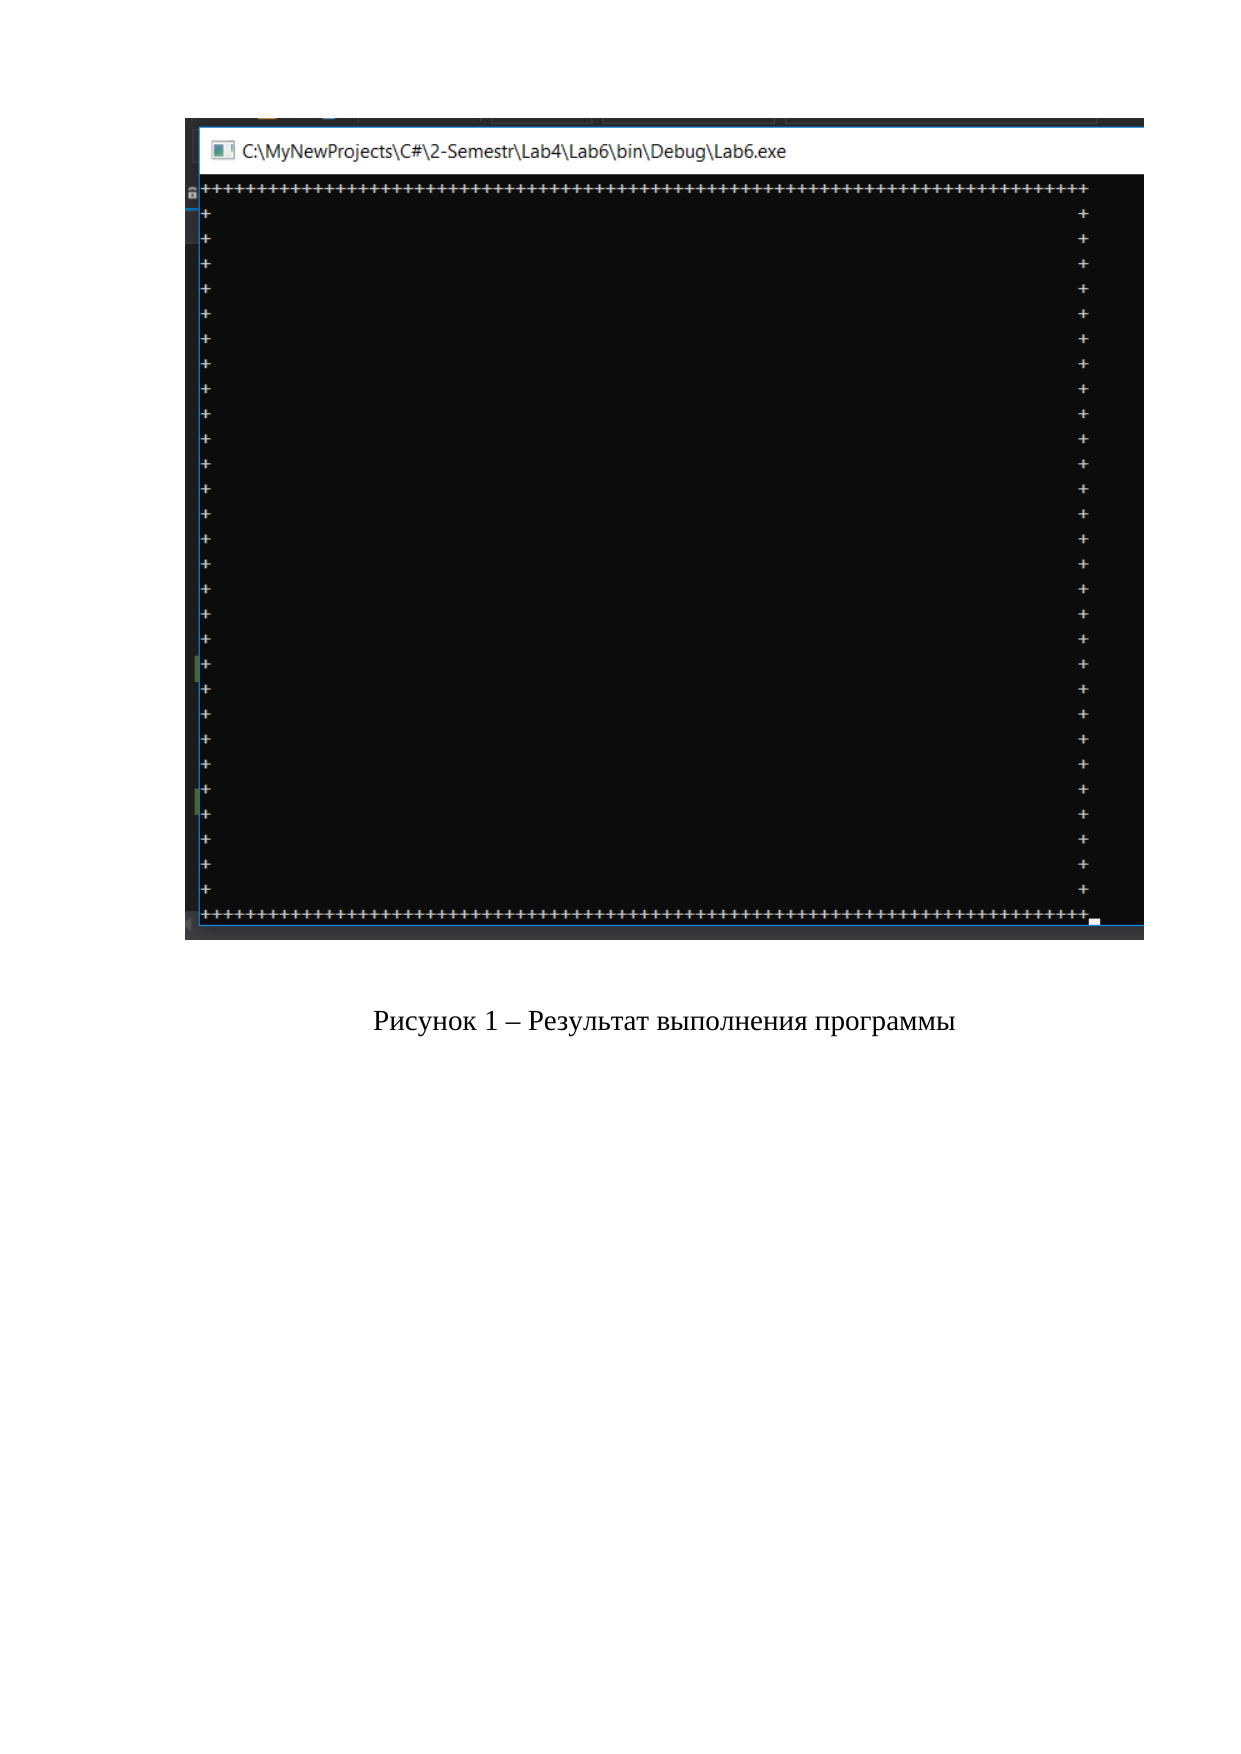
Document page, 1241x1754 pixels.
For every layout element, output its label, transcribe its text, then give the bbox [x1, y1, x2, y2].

text Рисунок 1 – Результат выполнения программы [177, 1003, 1152, 1037]
picture [185, 118, 1144, 940]
